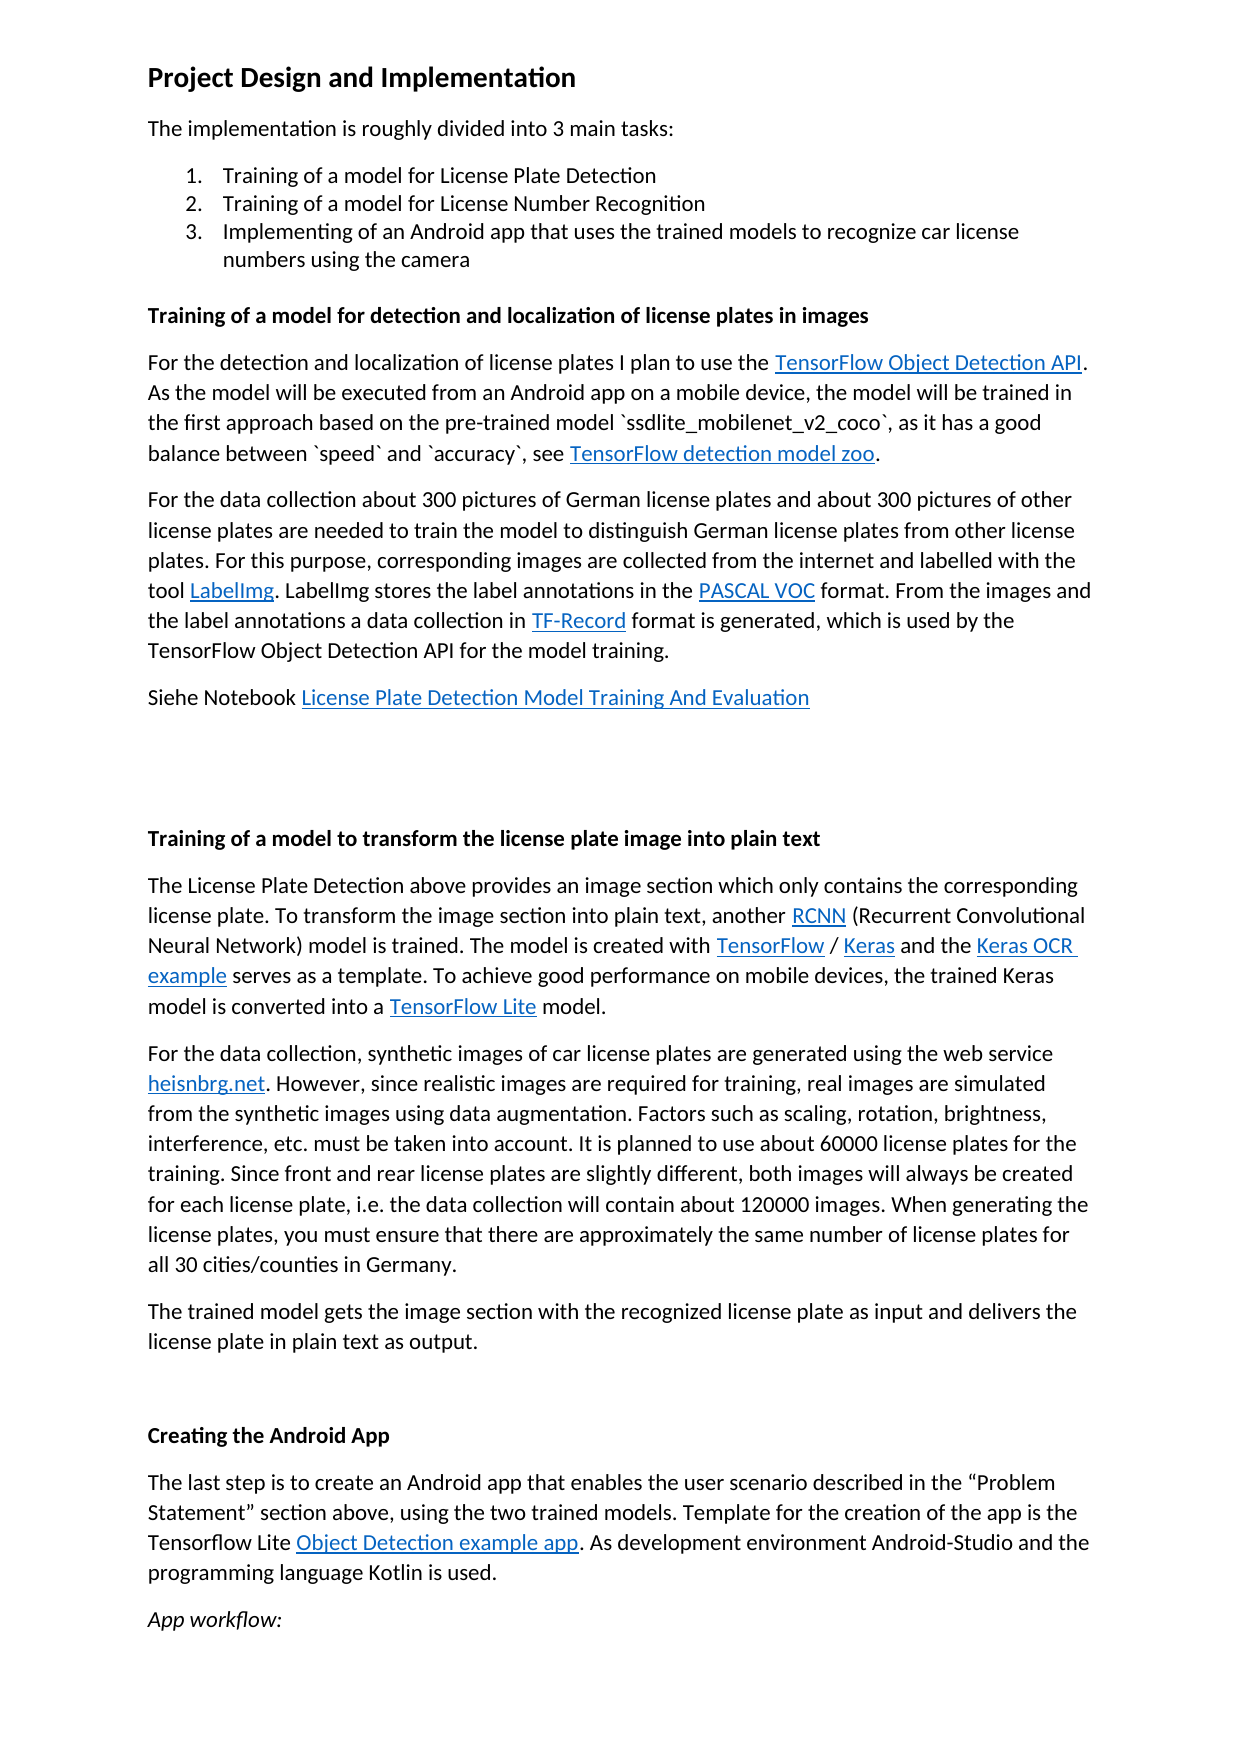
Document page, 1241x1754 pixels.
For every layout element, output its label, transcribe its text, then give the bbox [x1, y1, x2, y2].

text Creating the Android App [148, 1421, 1092, 1449]
text The implementation is roughly divided into 3 main tasks: [148, 114, 1092, 142]
text Siehe Notebook License Plate Detection Model Training And Evaluation [148, 683, 1092, 711]
text Training of a model to transform the license plate image into plain text [148, 824, 1092, 852]
text For the data collection, synthetic images of car license plates are generated using the web service heisnbrg.net. However, since realistic images are required for training, real images are simulated from the synthetic images using data augmentation. Factors such as scaling, rotation, brightness, interference, etc. must be taken into account. It is planned to use about 60000 license plates for the training. Since front and rear license plates are slightly different, both images will always be created for each license plate, i.e. the data collection will contain about 120000 images. When generating the license plates, you must ensure that there are approximately the same number of license plates for all 30 cities/counties in Germany. [148, 1039, 1092, 1278]
text Project Design and Implementation [148, 59, 1092, 95]
text The trained model gets the image section with the recognized license plate as input and delivers the license plate in plain text as output. [148, 1297, 1092, 1355]
text The last step is to create an Android app that enables the user scenario described in the “Problem Statement” section above, using the two trained models. Template for the creation of the app is the Tensorflow Lite Object Detection example app. As development environment Android-Studio and the programming language Kotlin is used. [148, 1468, 1092, 1586]
text For the data collection about 300 pictures of German license plates and about 300 pictures of other license plates are needed to train the model to distinguish German license plates from other license plates. For this purpose, corresponding images are collected from the internet and labelled with the tool LabelImg. LabelImg stores the label annotations in the PASCAL VOC format. From the images and the label annotations a data collection in TF-Record format is generated, which is used by the TensorFlow Object Detection API for the model training. [148, 486, 1092, 664]
text App workflow: [148, 1605, 1092, 1633]
text For the detection and localization of license plates I plan to use the TensorFlow Object Detection API. As the model will be executed from an Android app on a mobile device, the model will be trained in the first approach based on the pre-trained model `ssdlite_mobilenet_v2_coco`, as it has a good balance between `speed` and `accuracy`, see TensorFlow detection model zoo. [148, 348, 1092, 467]
list Implementing of an Android app that uses the trained models to recognize car license numbers using the camera [185, 217, 1092, 273]
text The License Plate Detection above provides an image section which only contains the corresponding license plate. To transform the image section into plain text, another RCNN (Recurrent Convolutional Neural Network) model is trained. The model is created with TensorFlow / Keras and the Keras OCR example serves as a template. To achieve good performance on mobile devices, the trained Keras model is converted into a TensorFlow Lite model. [148, 871, 1092, 1020]
list Training of a model for License Number Recognition [185, 189, 1092, 217]
list Training of a model for License Plate Detection [185, 161, 1092, 189]
text Training of a model for detection and localization of license plates in images [148, 301, 1092, 329]
